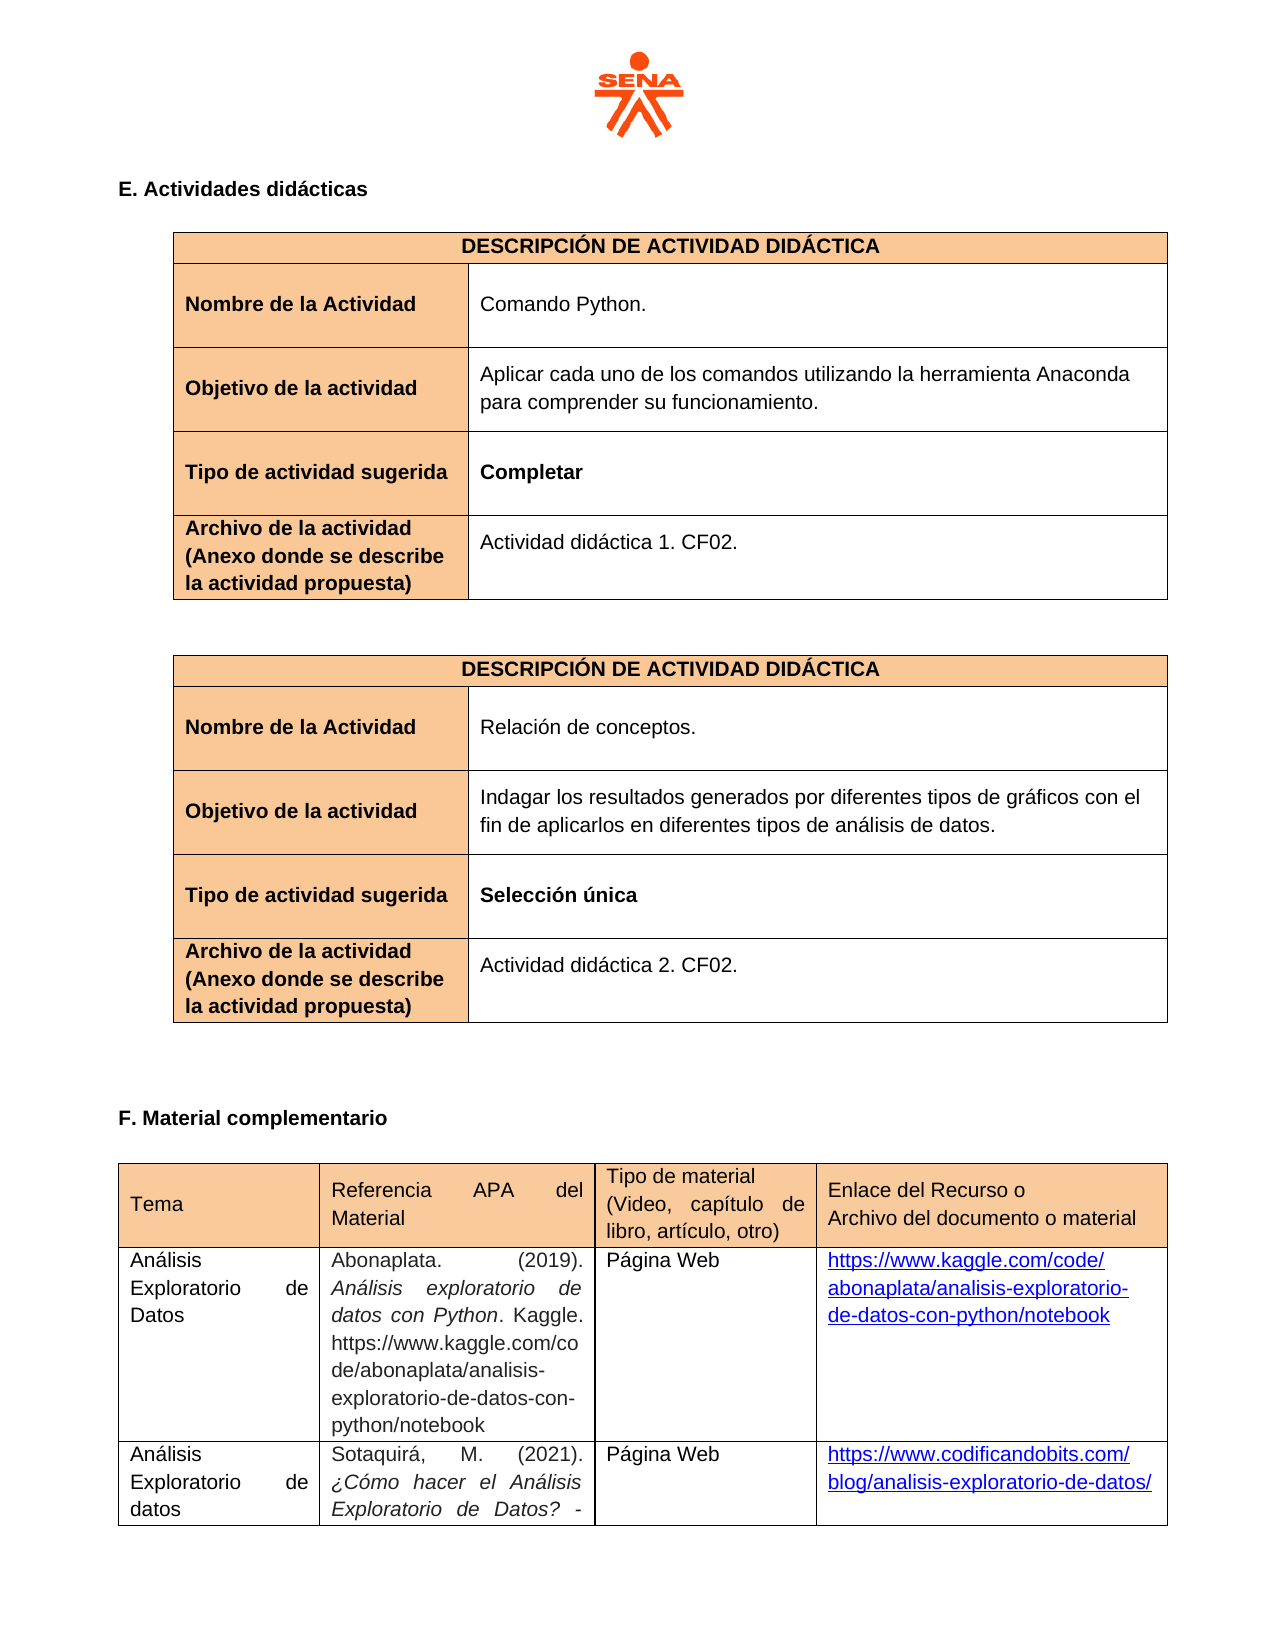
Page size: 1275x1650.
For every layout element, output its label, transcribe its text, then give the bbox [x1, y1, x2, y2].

table_cell Archivo de la actividad (Anexo donde se describe la actividad propuesta) [174, 939, 468, 1022]
table_cell Página Web [596, 1248, 816, 1441]
table_cell Nombre de la Actividad [174, 264, 468, 347]
table_cell https://www.kaggle.com/code/abonaplata/analisis-exploratorio-de-datos-con-python/notebook [817, 1248, 1167, 1441]
table_cell Tipo de actividad sugerida [174, 432, 468, 515]
table_header Tema [119, 1164, 319, 1247]
table_cell Objetivo de la actividad [174, 771, 468, 854]
text E. Actividades didácticas [118, 177, 1157, 201]
table_cell Análisis Exploratorio de datos [119, 1442, 319, 1525]
table_cell Completar [469, 432, 1167, 515]
table_cell Tipo de actividad sugerida [174, 855, 468, 938]
text F. Material complementario [118, 1106, 1157, 1129]
table_cell Página Web [596, 1442, 816, 1525]
table_cell Archivo de la actividad (Anexo donde se describe la actividad propuesta) [174, 516, 468, 599]
table_cell Actividad didáctica 2. CF02. [469, 939, 1167, 1022]
table_cell Abonaplata. (2019). Análisis exploratorio de datos con Python. Kaggle. https://www.kaggle.com/code/abonaplata/analisis-exploratorio-de-datos-con-python/notebook [320, 1248, 594, 1441]
table_header Tipo de material (Video, capítulo de libro, artículo, otro) [596, 1164, 816, 1247]
table_header DESCRIPCIÓN DE ACTIVIDAD DIDÁCTICA [174, 233, 1167, 263]
table_cell Relación de conceptos. [469, 687, 1167, 770]
table_cell Objetivo de la actividad [174, 348, 468, 431]
table_cell Actividad didáctica 1. CF02. [469, 516, 1167, 599]
table_header DESCRIPCIÓN DE ACTIVIDAD DIDÁCTICA [174, 656, 1167, 686]
table_cell Selección única [469, 855, 1167, 938]
table_header Referencia APA del Material [320, 1164, 594, 1247]
table_cell Indagar los resultados generados por diferentes tipos de gráficos con el fin de aplicarlos en diferentes tipos de análisis de datos. [469, 771, 1167, 854]
table_cell Aplicar cada uno de los comandos utilizando la herramienta Anaconda para comprender su funcionamiento. [469, 348, 1167, 431]
picture [585, 48, 690, 142]
table_cell Comando Python. [469, 264, 1167, 347]
table_header Enlace del Recurso o Archivo del documento o material [817, 1164, 1167, 1247]
table_cell Nombre de la Actividad [174, 687, 468, 770]
table_cell https://www.codificandobits.com/blog/analisis-exploratorio-de-datos/ [817, 1442, 1167, 1525]
table_cell Análisis Exploratorio de Datos [119, 1248, 319, 1441]
